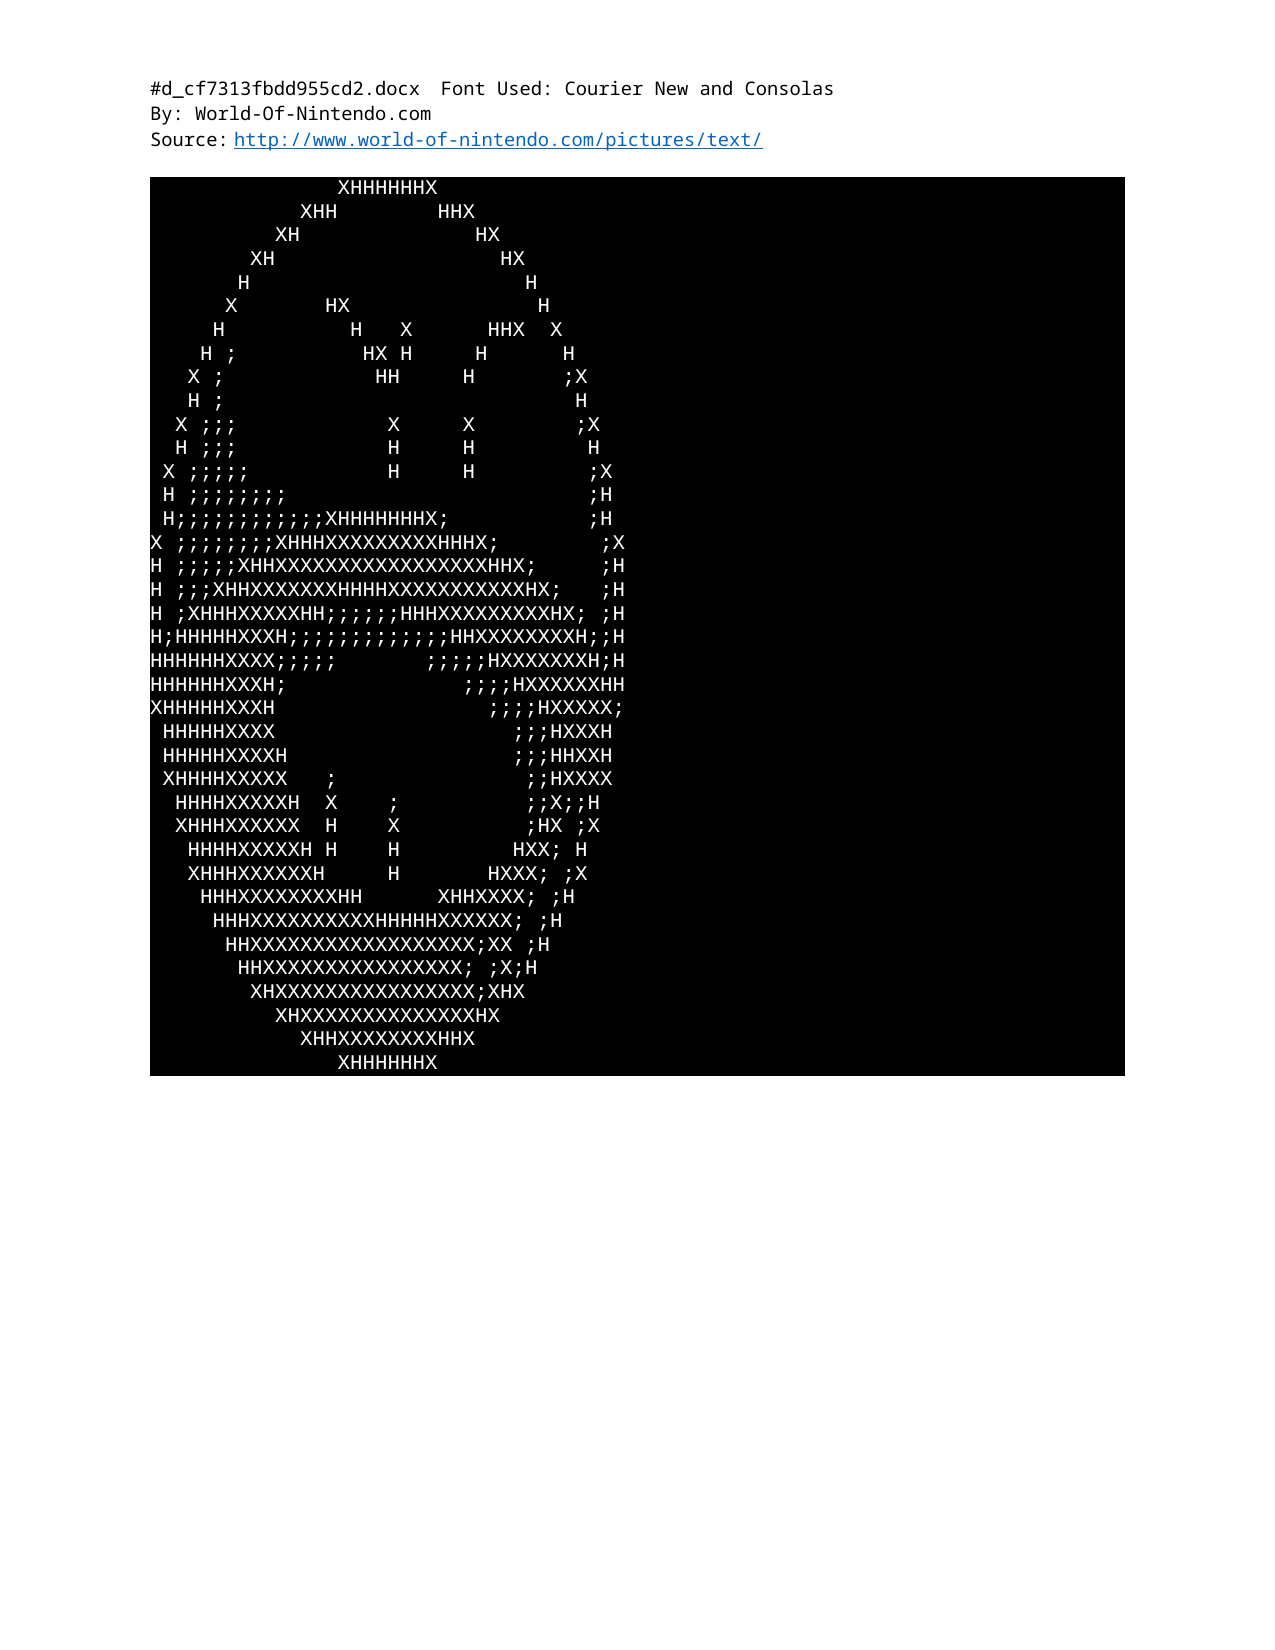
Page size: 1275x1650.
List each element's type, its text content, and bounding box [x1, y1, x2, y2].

text XHH HHX [150, 201, 1125, 224]
text H H X HHX X [150, 319, 1125, 343]
text H ;;;;;XHHXXXXXXXXXXXXXXXXXHHX; ;H [150, 555, 1125, 579]
text X ;;;;; H H ;X [150, 461, 1125, 484]
text H ;XHHHXXXXXHH;;;;;;HHHXXXXXXXXXHX; ;H [150, 603, 1125, 626]
text XH HX [150, 248, 1125, 272]
text XHHHHHXXXH ;;;;HXXXXX; [150, 697, 1125, 721]
text XHHHHHHX [150, 1052, 1125, 1076]
text HHHXXXXXXXXHH XHHXXXX; ;H [150, 886, 1125, 910]
text HHHHHXXXXH ;;;HHXXH [150, 744, 1125, 768]
text XHXXXXXXXXXXXXXXXX;XHX [150, 981, 1125, 1005]
text H ;;; H H H [150, 437, 1125, 461]
text HHHHHXXXX ;;;HXXXH [150, 721, 1125, 744]
text XHHHXXXXXXH H HXXX; ;X [150, 863, 1125, 886]
text HHHXXXXXXXXXXHHHHHXXXXXX; ;H [150, 910, 1125, 934]
text H ;;;;;;;; ;H [150, 484, 1125, 508]
text X ;;;;;;;;XHHHXXXXXXXXXHHHX; ;X [150, 532, 1125, 555]
text HHHHXXXXXH X ; ;;X;;H [150, 792, 1125, 816]
text HHHHHHXXXH; ;;;;HXXXXXXHH [150, 674, 1125, 697]
text H;;;;;;;;;;;;XHHHHHHHX; ;H [150, 508, 1125, 532]
text X ; HH H ;X [150, 366, 1125, 390]
text H ;;;XHHXXXXXXXHHHHXXXXXXXXXXXHX; ;H [150, 579, 1125, 603]
text XHHHHHHX [150, 177, 1125, 201]
text XHXXXXXXXXXXXXXXHX [150, 1005, 1125, 1028]
text HHXXXXXXXXXXXXXXXXXX;XX ;H [150, 934, 1125, 957]
text HHHHXXXXXH H H HXX; H [150, 839, 1125, 863]
text HHHHHHXXXX;;;;; ;;;;;HXXXXXXXH;H [150, 650, 1125, 674]
text H;HHHHHXXXH;;;;;;;;;;;;;HHXXXXXXXXH;;H [150, 626, 1125, 650]
text XHHXXXXXXXXHHX [150, 1028, 1125, 1052]
text XH HX [150, 224, 1125, 248]
text X HX H [150, 295, 1125, 319]
text H ; HX H H H [150, 343, 1125, 366]
text X ;;; X X ;X [150, 413, 1125, 437]
text XHHHHXXXXX ; ;;HXXXX [150, 768, 1125, 792]
text XHHHXXXXXX H X ;HX ;X [150, 816, 1125, 839]
text HHXXXXXXXXXXXXXXXX; ;X;H [150, 957, 1125, 981]
text H ; H [150, 390, 1125, 413]
text H H [150, 272, 1125, 295]
